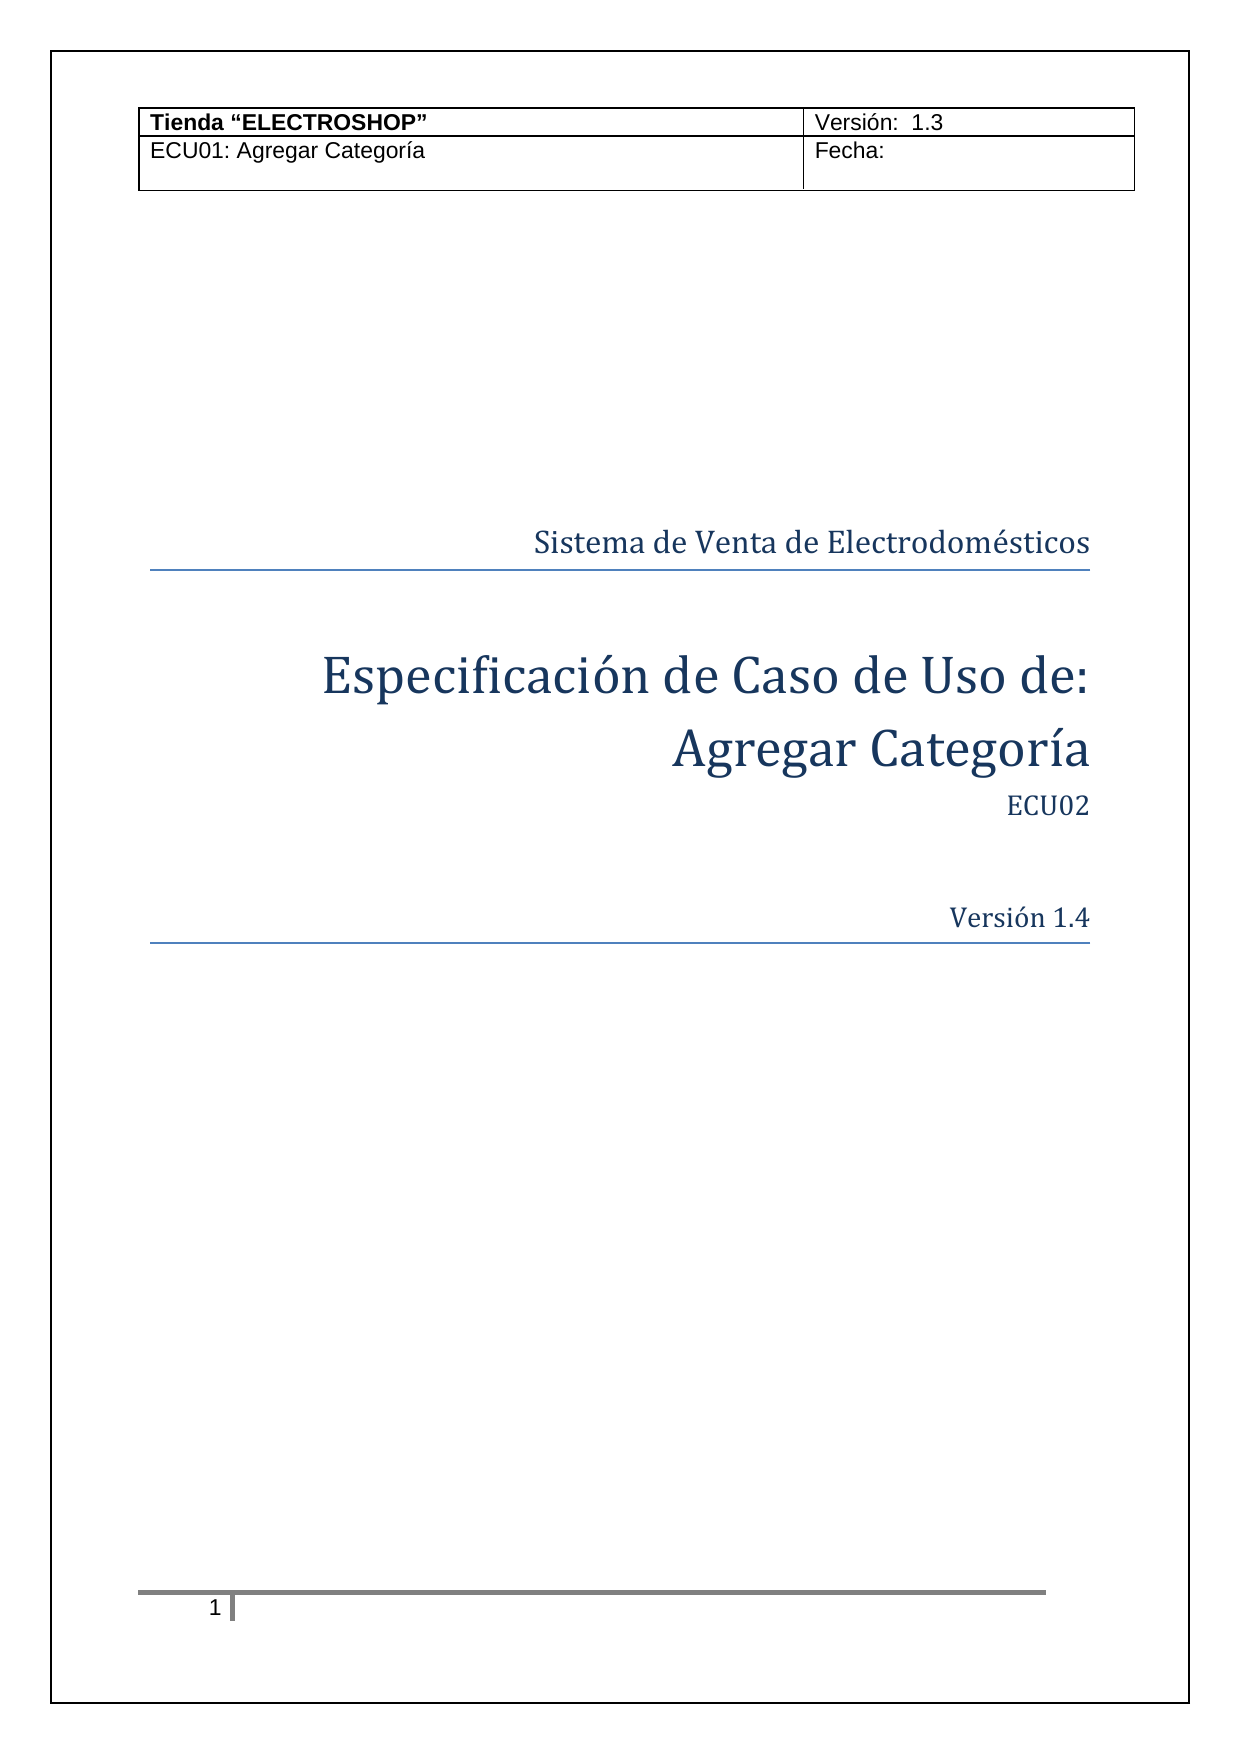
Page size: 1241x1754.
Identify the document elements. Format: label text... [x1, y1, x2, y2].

title Especificación de Caso de Uso de: [150, 642, 1090, 705]
title Agregar Categoría [150, 714, 1090, 778]
title Versión 1.4 [150, 900, 1090, 942]
title ECU02 [150, 788, 1090, 822]
title Sistema de Venta de Electrodomésticos [150, 522, 1090, 569]
